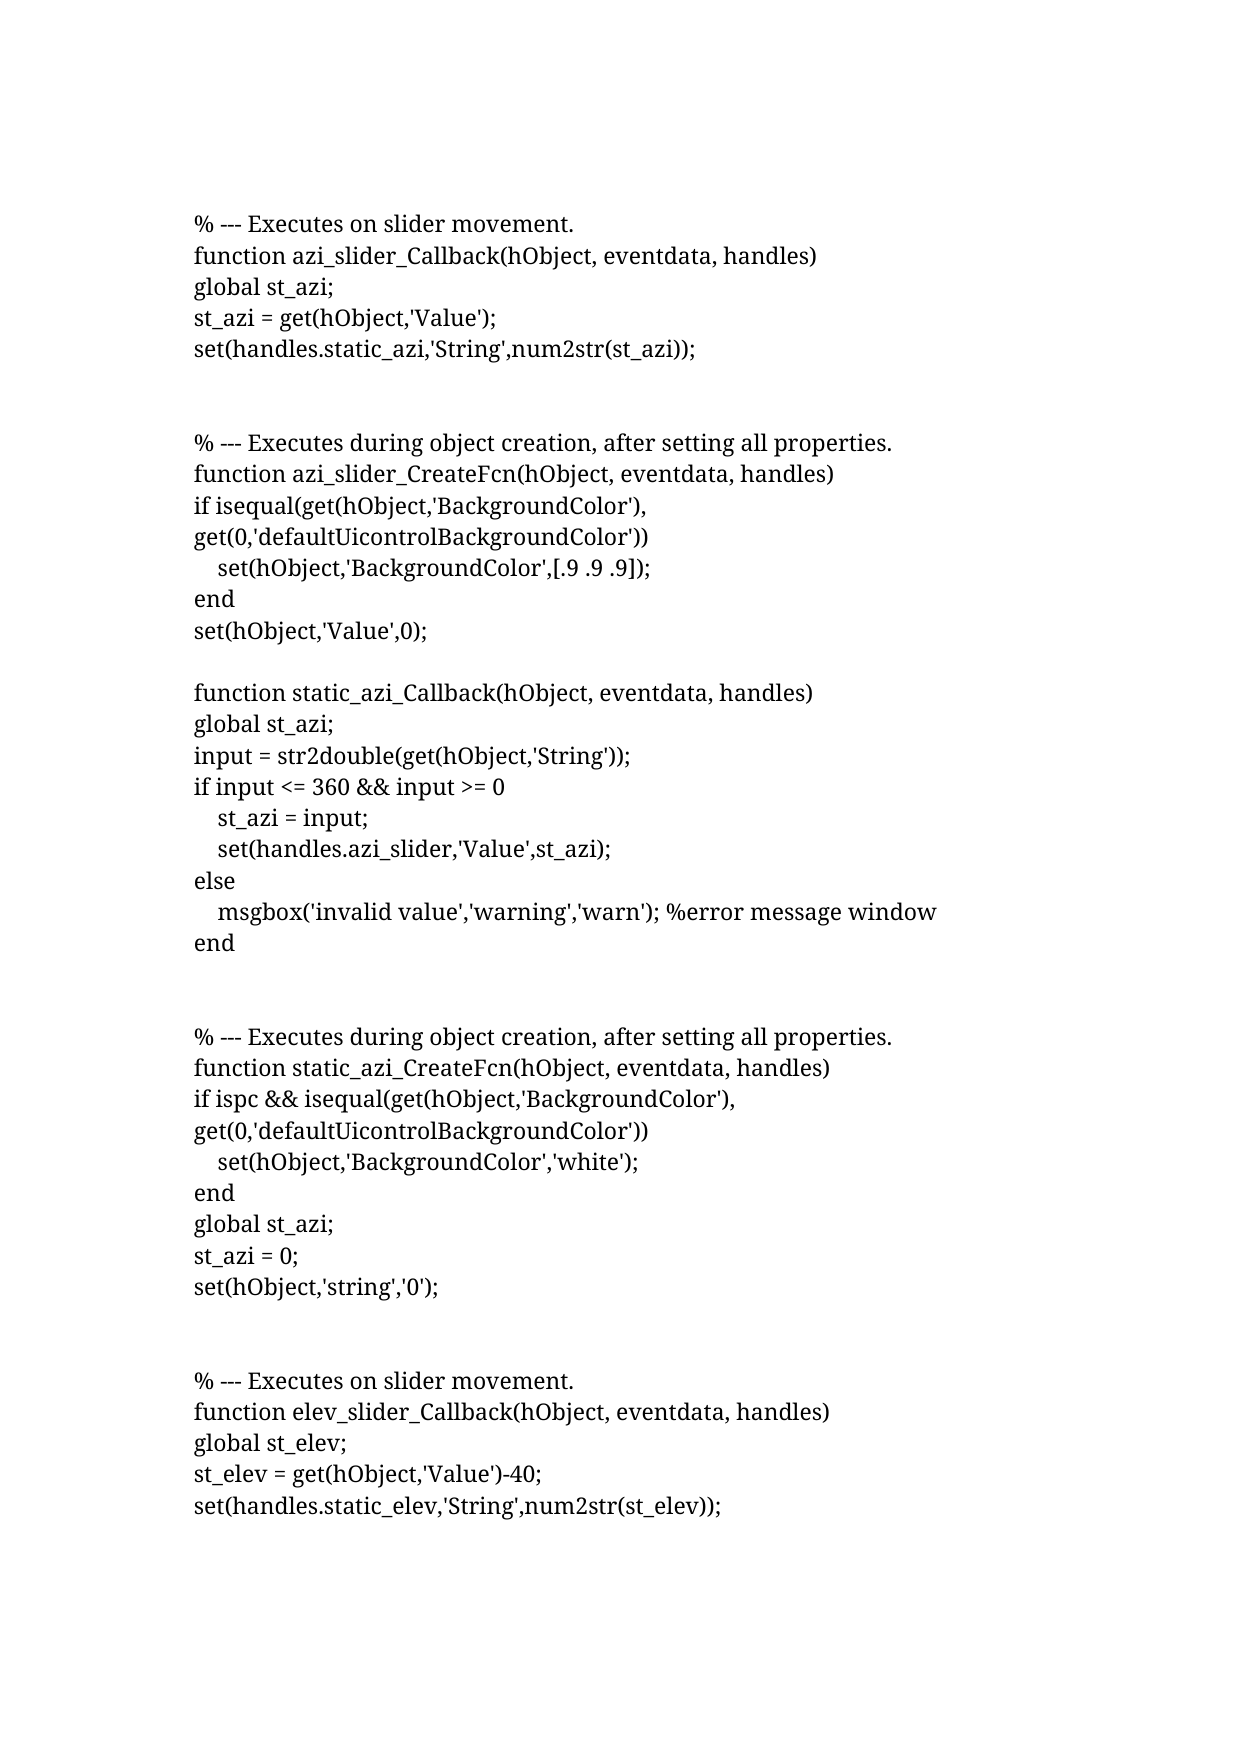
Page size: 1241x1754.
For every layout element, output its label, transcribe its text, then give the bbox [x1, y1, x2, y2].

text function azi_slider_CreateFcn(hObject, eventdata, handles) [194, 458, 1090, 490]
text input = str2double(get(hObject,'String')); [194, 740, 1090, 771]
text set(hObject,'string','0'); [194, 1271, 1090, 1302]
text % --- Executes during object creation, after setting all properties. [194, 1021, 1090, 1052]
text set(handles.static_azi,'String',num2str(st_azi)); [194, 333, 1090, 365]
text end [194, 927, 1090, 958]
text global st_elev; [194, 1427, 1090, 1458]
text end [194, 1177, 1090, 1208]
text end [194, 583, 1090, 615]
text st_elev = get(hObject,'Value')-40; [194, 1458, 1090, 1490]
text if ispc && isequal(get(hObject,'BackgroundColor'), get(0,'defaultUicontrolBackgroundColor')) [194, 1083, 1090, 1146]
text st_azi = get(hObject,'Value'); [194, 302, 1090, 333]
text function azi_slider_Callback(hObject, eventdata, handles) [194, 240, 1090, 271]
text function static_azi_Callback(hObject, eventdata, handles) [194, 677, 1090, 708]
text global st_azi; [194, 1208, 1090, 1240]
text % --- Executes during object creation, after setting all properties. [194, 427, 1090, 458]
text set(handles.azi_slider,'Value',st_azi); [194, 833, 1090, 865]
text global st_azi; [194, 271, 1090, 302]
text msgbox('invalid value','warning','warn'); %error message window [194, 896, 1090, 927]
text set(handles.static_elev,'String',num2str(st_elev)); [194, 1490, 1090, 1521]
text st_azi = input; [194, 802, 1090, 833]
text else [194, 865, 1090, 896]
text % --- Executes on slider movement. [194, 208, 1090, 240]
text st_azi = 0; [194, 1240, 1090, 1271]
text set(hObject,'BackgroundColor','white'); [194, 1146, 1090, 1177]
text set(hObject,'BackgroundColor',[.9 .9 .9]); [194, 552, 1090, 583]
text function elev_slider_Callback(hObject, eventdata, handles) [194, 1396, 1090, 1427]
text function static_azi_CreateFcn(hObject, eventdata, handles) [194, 1052, 1090, 1083]
text global st_azi; [194, 708, 1090, 740]
text % --- Executes on slider movement. [194, 1365, 1090, 1396]
text if isequal(get(hObject,'BackgroundColor'), get(0,'defaultUicontrolBackgroundColor')) [194, 490, 1090, 552]
text set(hObject,'Value',0); [194, 615, 1090, 646]
text if input <= 360 && input >= 0 [194, 771, 1090, 802]
